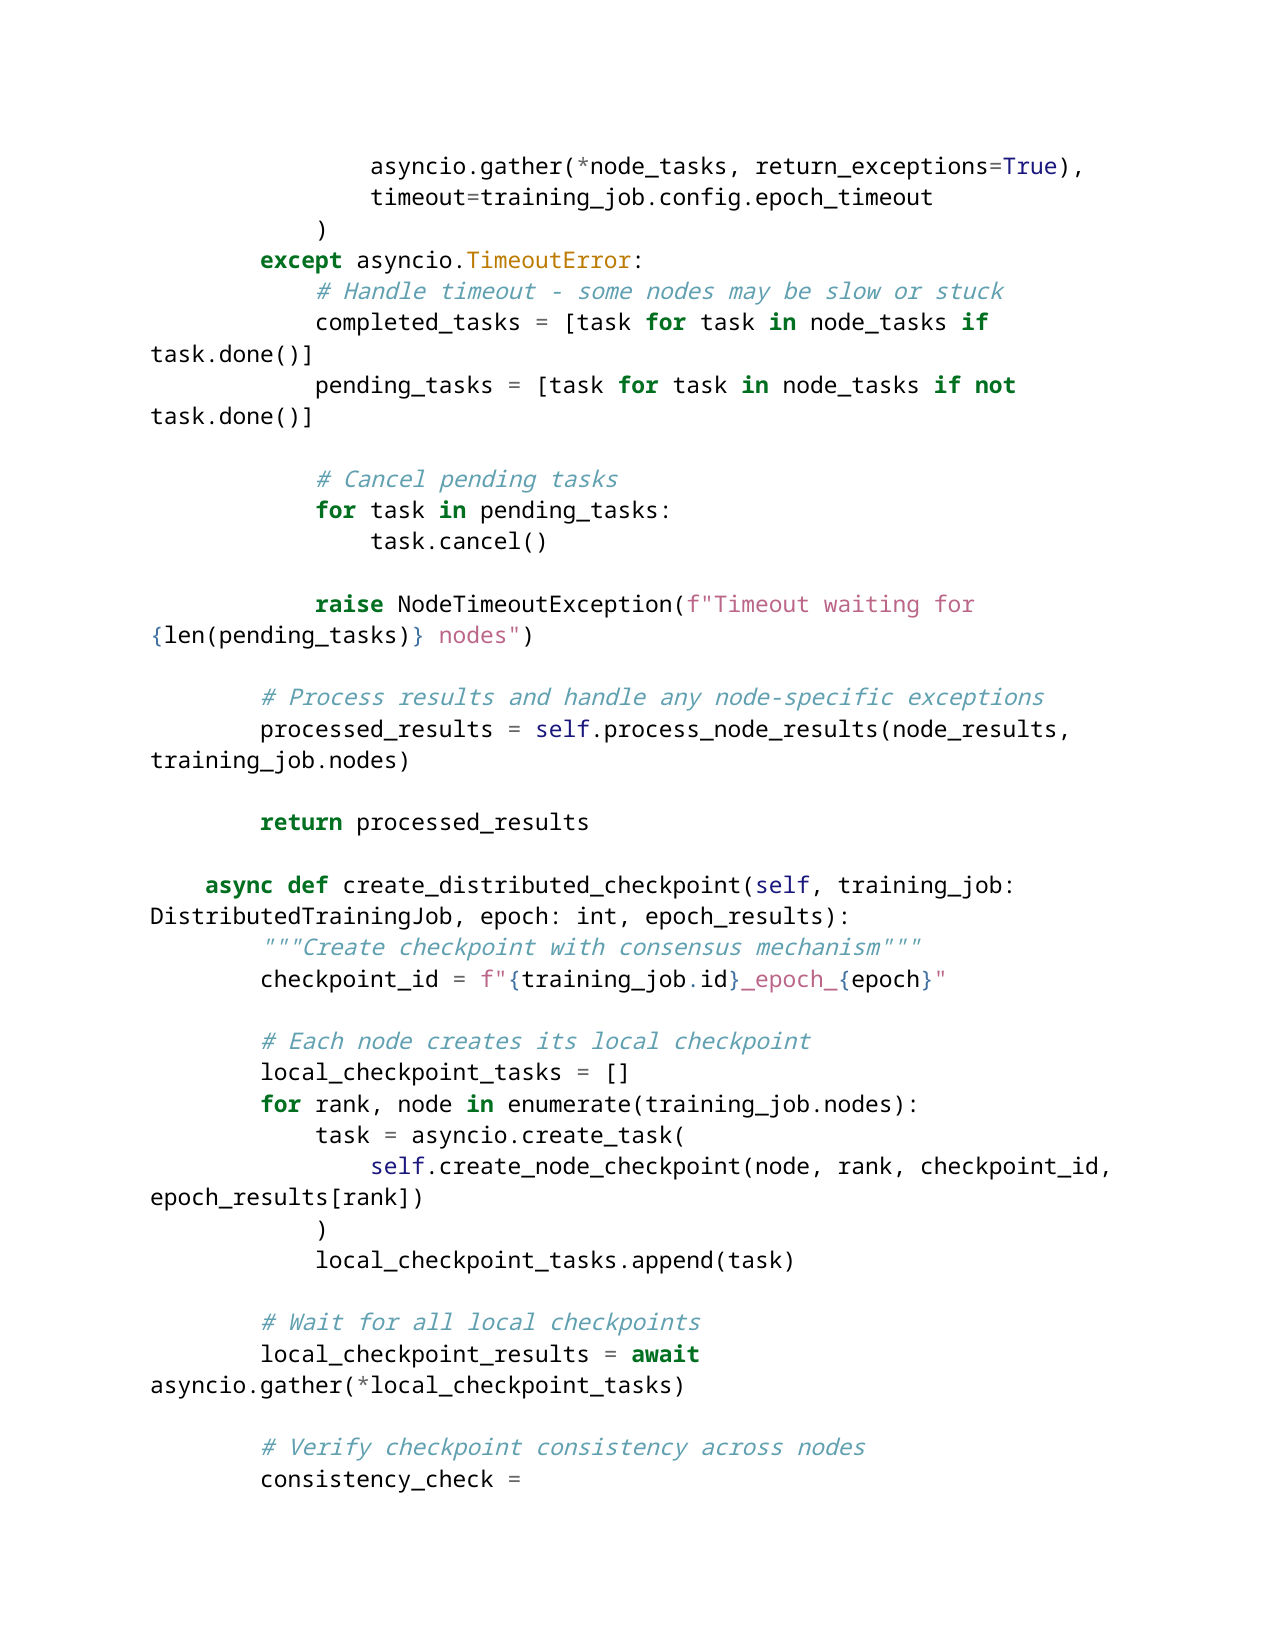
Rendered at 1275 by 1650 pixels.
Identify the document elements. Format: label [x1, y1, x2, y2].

text [150, 150, 1125, 1494]
